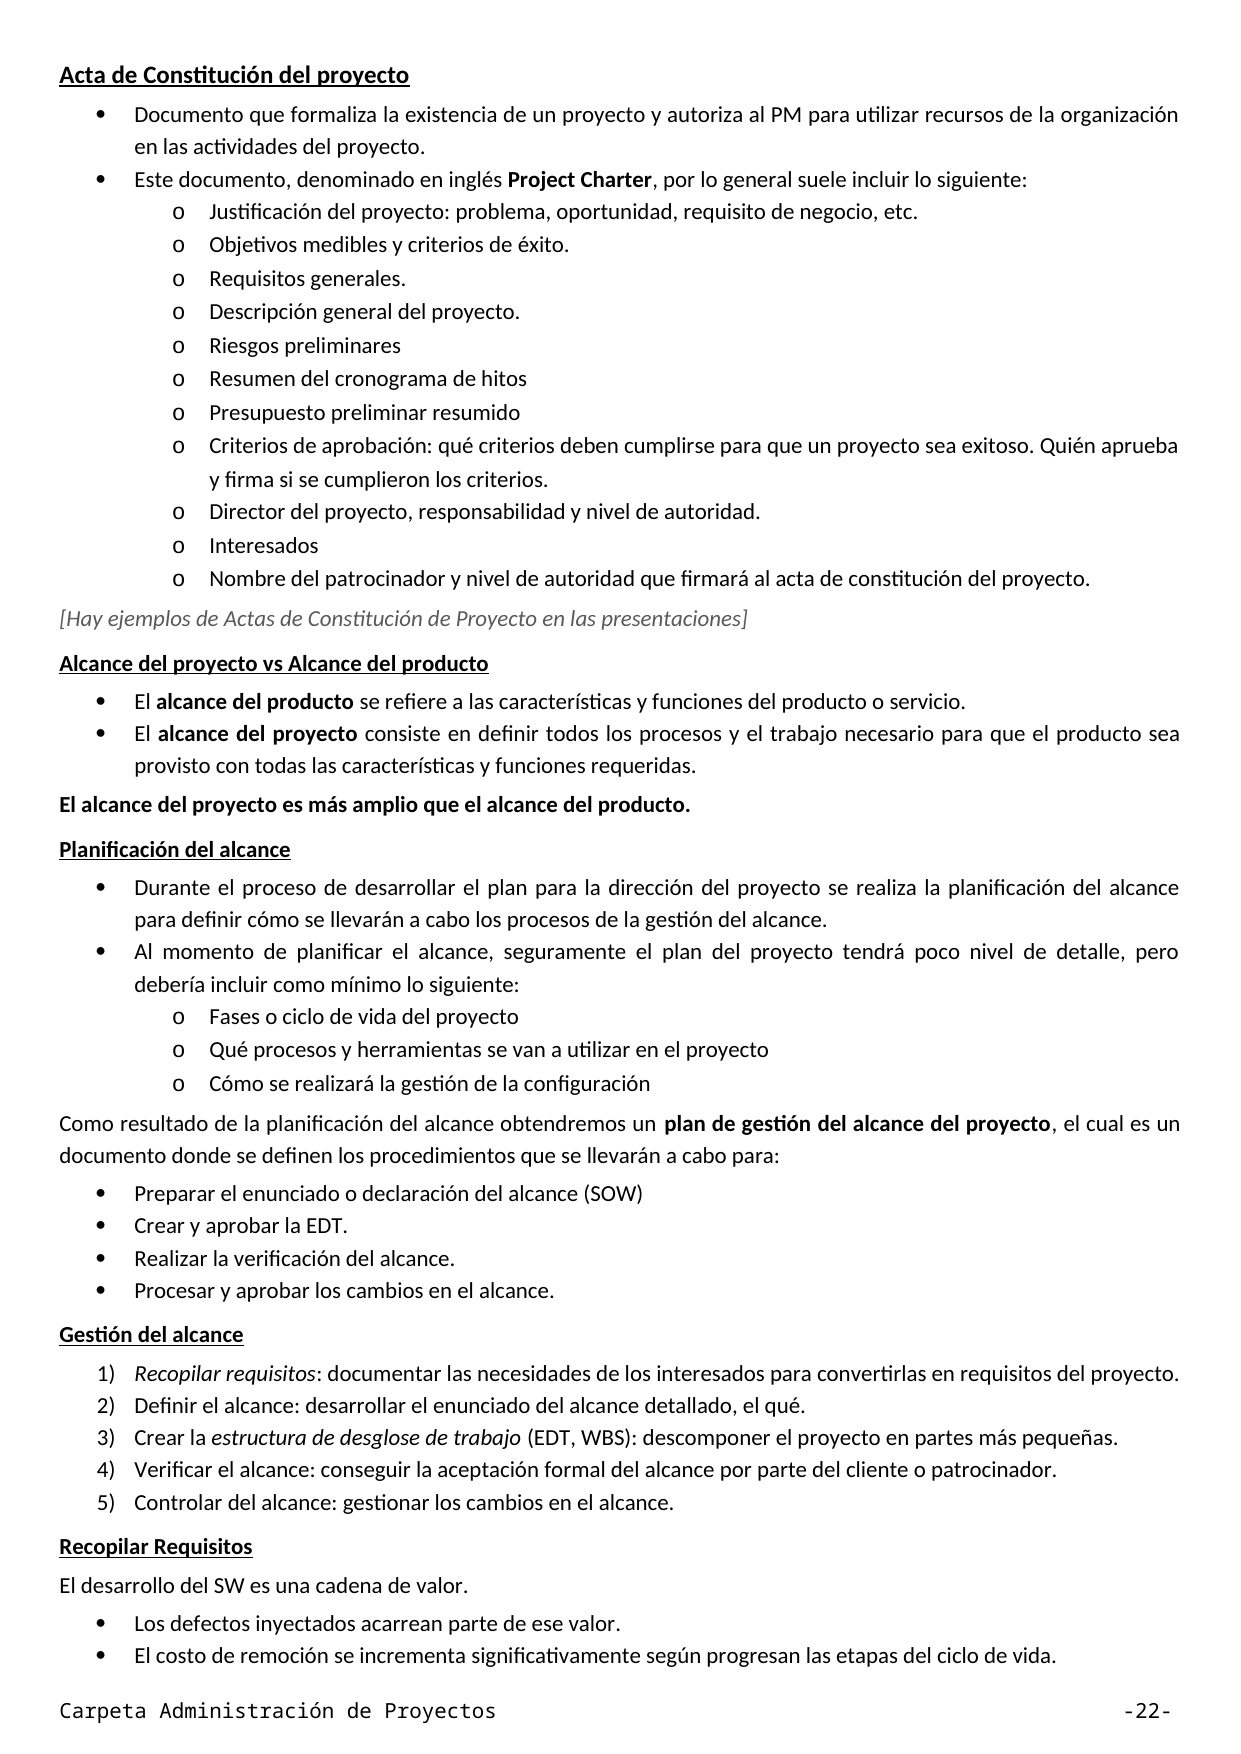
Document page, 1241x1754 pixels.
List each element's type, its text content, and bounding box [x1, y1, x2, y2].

list Nombre del patrocinador y nivel de autoridad que firmará al acta de constitución del proyecto. [172, 564, 1181, 593]
text Acta de Constitución del proyecto [59, 59, 1181, 89]
list Verificar el alcance: conseguir la aceptación formal del alcance por parte del cliente o patrocinador. [97, 1456, 1181, 1484]
list Requisitos generales. [172, 264, 1181, 293]
text Alcance del proyecto vs Alcance del producto [59, 649, 1181, 677]
list Al momento de planificar el alcance, seguramente el plan del proyecto tendrá poco nivel de detalle, pero debería incluir como mínimo lo siguiente: [97, 937, 1181, 998]
list Interesados [172, 531, 1181, 560]
text Recopilar Requisitos [59, 1532, 1181, 1561]
list Director del proyecto, responsabilidad y nivel de autoridad. [172, 497, 1181, 526]
list Definir el alcance: desarrollar el enunciado del alcance detallado, el qué. [97, 1391, 1181, 1419]
list Realizar la verificación del alcance. [97, 1244, 1181, 1272]
list Presupuesto preliminar resumido [172, 398, 1181, 427]
list Este documento, denominado en inglés Project Charter, por lo general suele incluir lo siguiente: [97, 165, 1181, 193]
list Fases o ciclo de vida del proyecto [172, 1002, 1181, 1031]
list Justificación del proyecto: problema, oportunidad, requisito de negocio, etc. [172, 197, 1181, 226]
list Qué procesos y herramientas se van a utilizar en el proyecto [172, 1035, 1181, 1064]
list Crear y aprobar la EDT. [97, 1212, 1181, 1239]
text Como resultado de la planificación del alcance obtendremos un plan de gestión del alcance del proyecto, el cual es un documento donde se definen los procedimientos que se llevarán a cabo para: [59, 1109, 1181, 1169]
text [Hay ejemplos de Actas de Constitución de Proyecto en las presentaciones] [59, 604, 1181, 632]
list Documento que formaliza la existencia de un proyecto y autoriza al PM para utilizar recursos de la organización en las actividades del proyecto. [97, 100, 1181, 161]
list Objetivos medibles y criterios de éxito. [172, 230, 1181, 259]
list Riesgos preliminares [172, 331, 1181, 360]
list Crear la estructura de desglose de trabajo (EDT, WBS): descomponer el proyecto en partes más pequeñas. [97, 1423, 1181, 1451]
text El alcance del proyecto es más amplio que el alcance del producto. [59, 790, 1181, 818]
list El alcance del producto se refiere a las características y funciones del producto o servicio. [97, 687, 1181, 715]
list Resumen del cronograma de hitos [172, 364, 1181, 394]
list Cómo se realizará la gestión de la configuración [172, 1069, 1181, 1098]
list El costo de remoción se incrementa significativamente según progresan las etapas del ciclo de vida. [97, 1642, 1181, 1669]
list Procesar y aprobar los cambios en el alcance. [97, 1276, 1181, 1304]
list Preparar el enunciado o declaración del alcance (SOW) [97, 1179, 1181, 1207]
list Los defectos inyectados acarrean parte de ese valor. [97, 1609, 1181, 1637]
list Controlar del alcance: gestionar los cambios en el alcance. [97, 1488, 1181, 1516]
list Recopilar requisitos: documentar las necesidades de los interesados para convertirlas en requisitos del proyecto. [97, 1359, 1181, 1387]
list Criterios de aprobación: qué criterios deben cumplirse para que un proyecto sea exitoso. Quién aprueba y firma si se cumplieron los criterios. [172, 432, 1181, 493]
text Gestión del alcance [59, 1321, 1181, 1349]
list Durante el proceso de desarrollar el plan para la dirección del proyecto se realiza la planificación del alcance para definir cómo se llevarán a cabo los procesos de la gestión del alcance. [97, 873, 1181, 933]
list El alcance del proyecto consiste en definir todos los procesos y el trabajo necesario para que el producto sea provisto con todas las características y funciones requeridas. [97, 719, 1181, 779]
list Descripción general del proyecto. [172, 297, 1181, 327]
text El desarrollo del SW es una cadena de valor. [59, 1571, 1181, 1599]
text Planificación del alcance [59, 835, 1181, 863]
